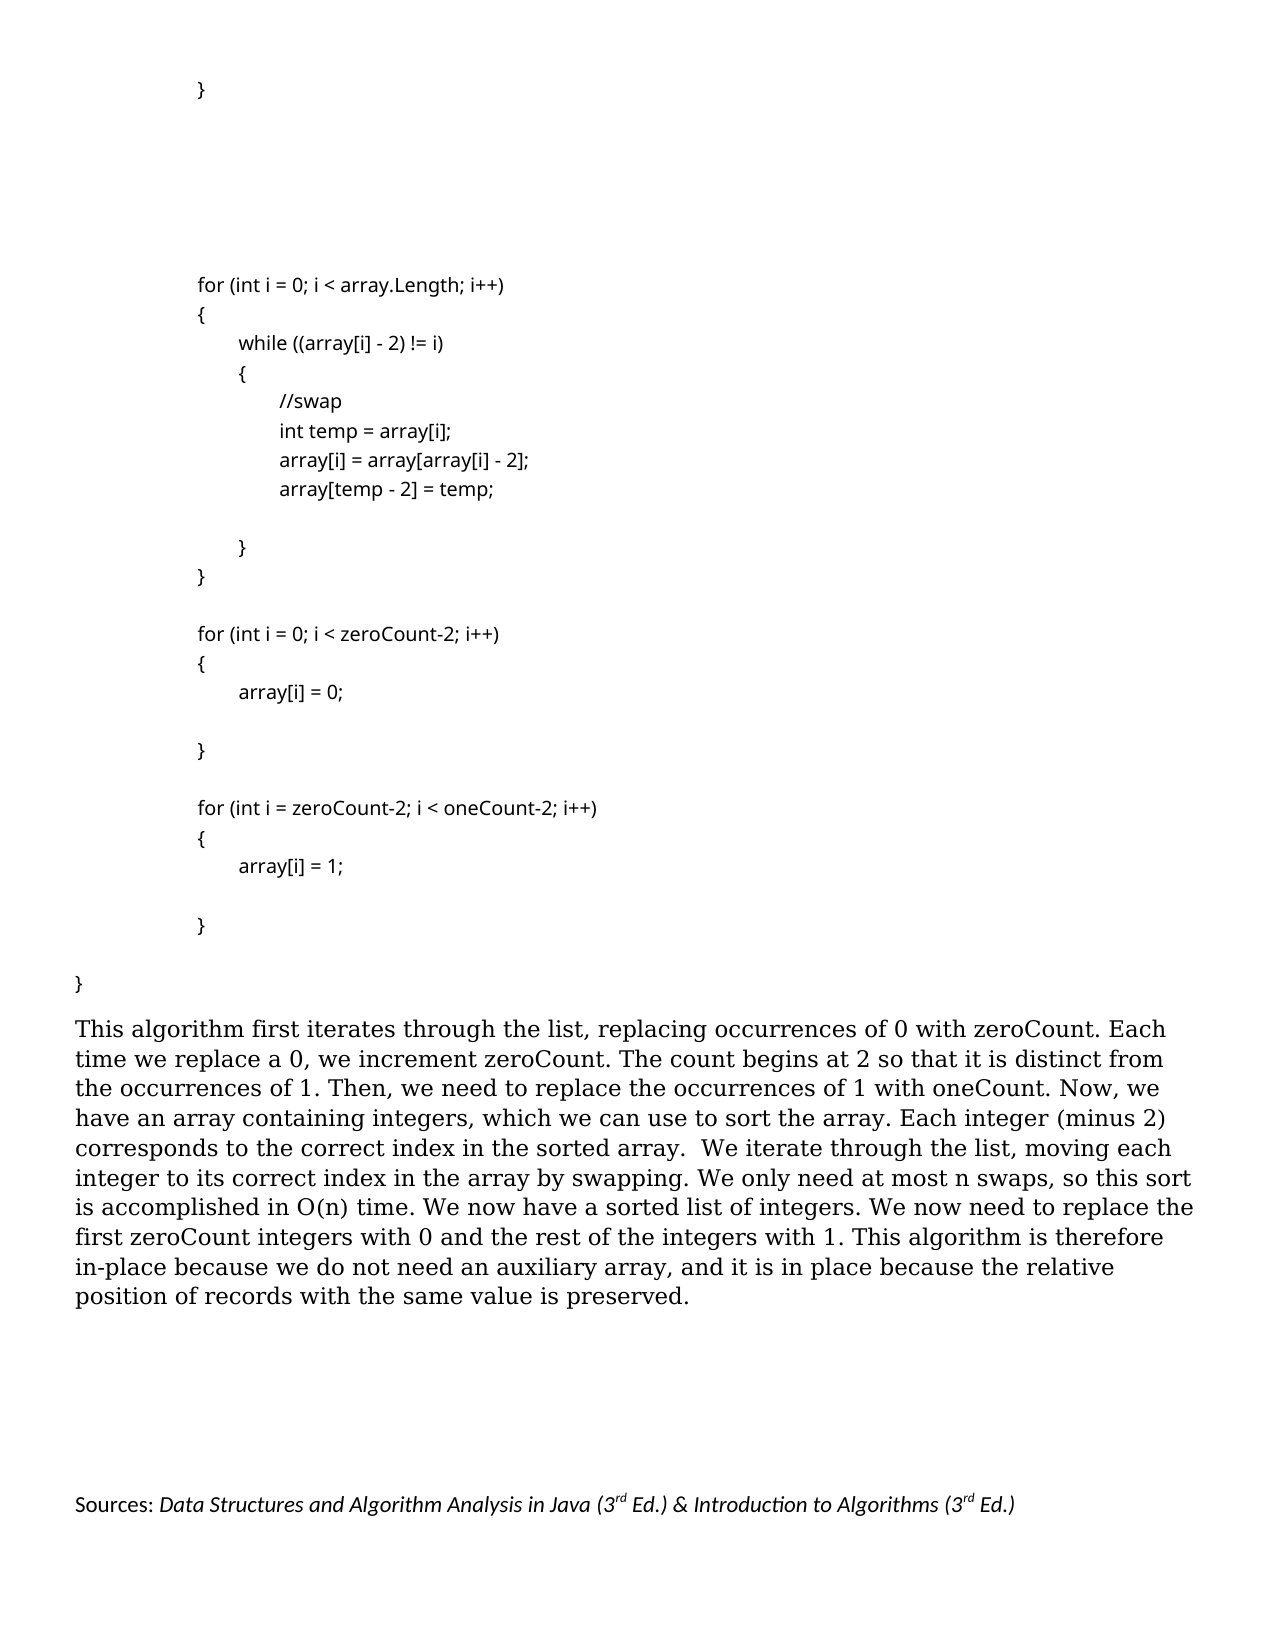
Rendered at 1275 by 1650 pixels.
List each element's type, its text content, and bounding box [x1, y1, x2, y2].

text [75, 75, 1200, 132]
text This algorithm first iterates through the list, replacing occurrences of 0 with zeroCount. Each time we replace a 0, we increment zeroCount. The count begins at 2 so that it is distinct from the occurrences of 1. Then, we need to replace the occurrences of 1 with oneCount. Now, we have an array containing integers, which we can use to sort the array. Each integer (minus 2) corresponds to the correct index in the sorted array. We iterate through the list, moving each integer to its correct index in the array by swapping. We only need at most n swaps, so this sort is accomplished in O(n) time. We now have a sorted list of integers. We now need to replace the first zeroCount integers with 0 and the rest of the integers with 1. This algorithm is therefore in-place because we do not need an auxiliary array, and it is in place because the relative position of records with the same value is preserved. [75, 1015, 1200, 1309]
text for (int i = 0; i < array.Length; i++) { while ((array[i] - 2) != i) { //swap int temp = array[i]; array[i] = array[array[i] - 2]; array[temp - 2] = temp; } } for (int i = 0; i < zeroCount-2; i++) { array[i] = 0; } for (int i = zeroCount-2; i < oneCount-2; i++) { array[i] = 1; } } [75, 242, 1200, 996]
